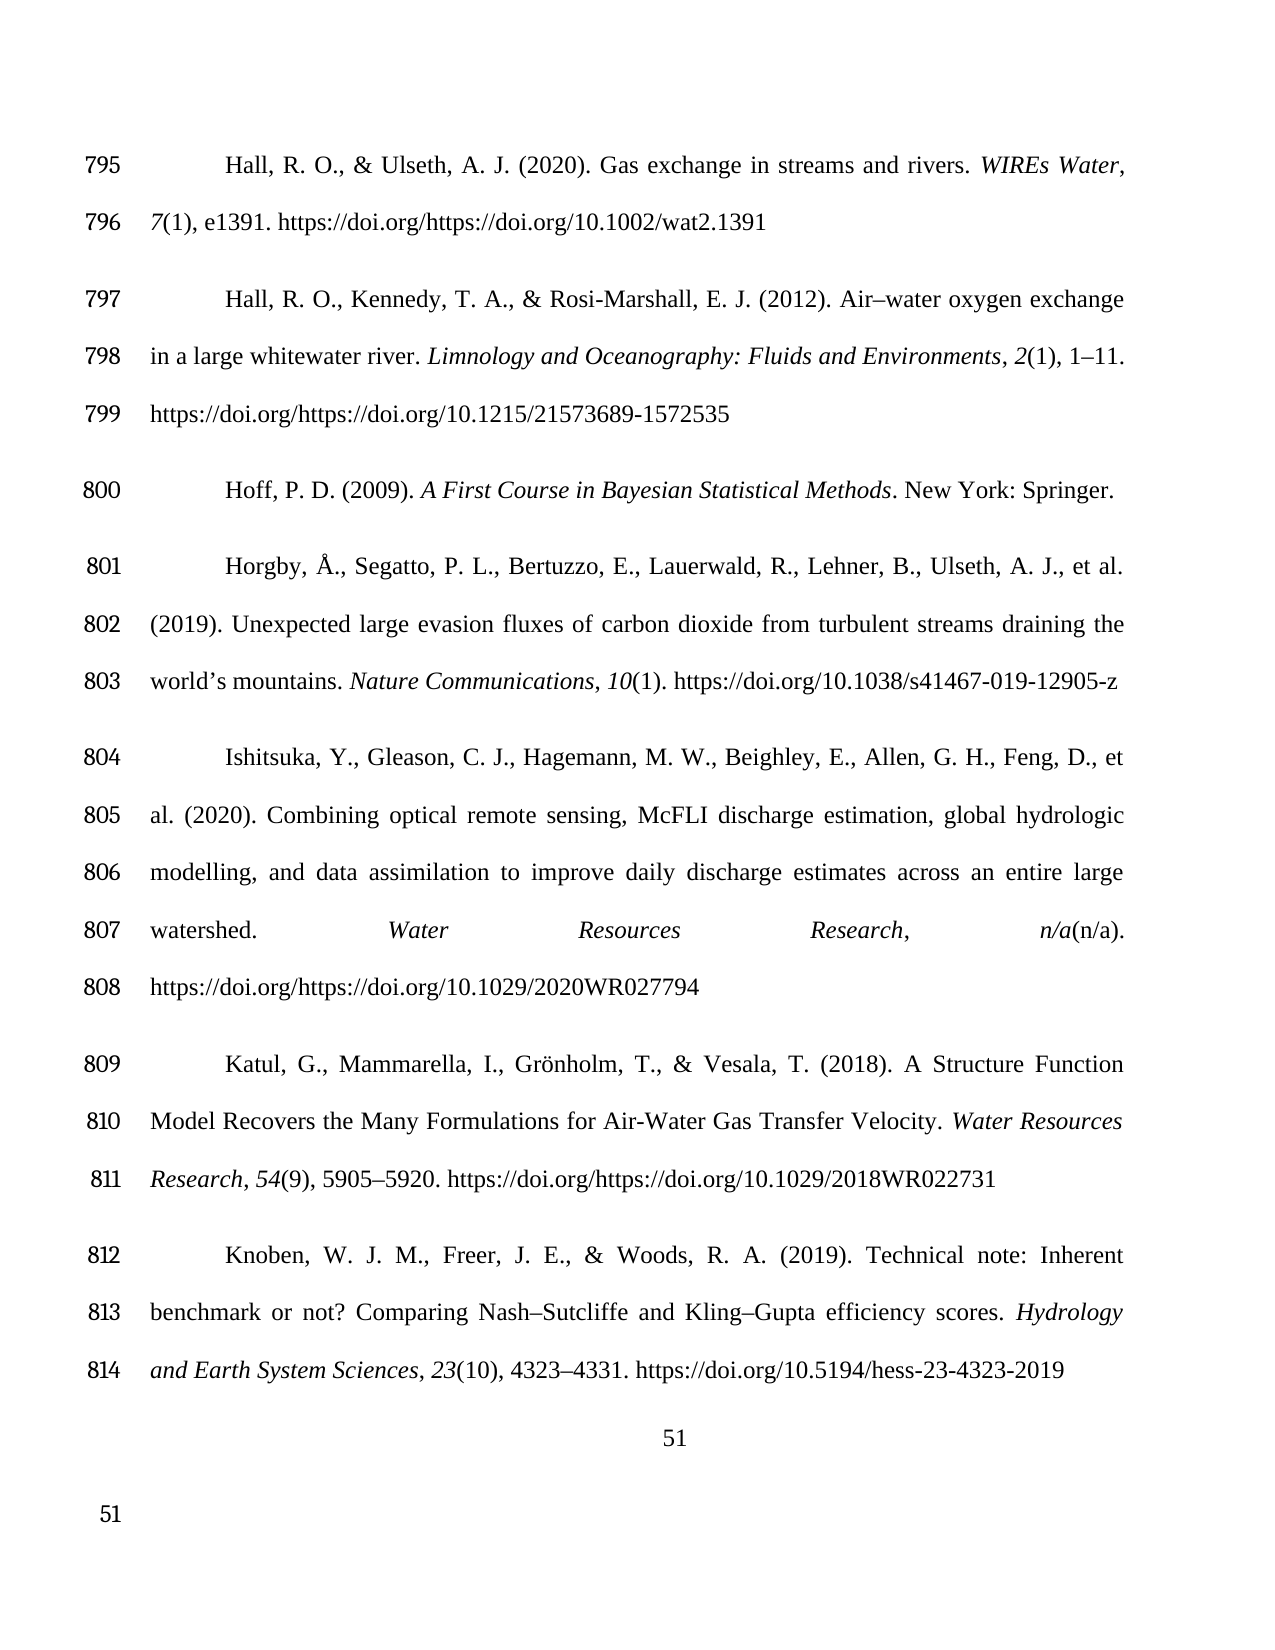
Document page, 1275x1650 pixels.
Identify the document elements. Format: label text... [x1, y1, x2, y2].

text Ishitsuka, Y., Gleason, C. J., Hagemann, M. W., Beighley, E., Allen, G. H., Feng, D., et al. (2020). Combining optical remote sensing, McFLI discharge estimation, global hydrologic modelling, and data assimilation to improve daily discharge estimates across an entire large watershed. Water Resources Research, n/a(n/a). https://doi.org/https://doi.org/10.1029/2020WR027794 [150, 742, 1125, 1001]
text Hoff, P. D. (2009). A First Course in Bayesian Statistical Methods. New York: Springer. [150, 475, 1125, 504]
text Hall, R. O., & Ulseth, A. J. (2020). Gas exchange in streams and rivers. WIREs Water, 7(1), e1391. https://doi.org/https://doi.org/10.1002/wat2.1391 [150, 150, 1125, 236]
text Hall, R. O., Kennedy, T. A., & Rosi‐Marshall, E. J. (2012). Air–water oxygen exchange in a large whitewater river. Limnology and Oceanography: Fluids and Environments, 2(1), 1–11. https://doi.org/https://doi.org/10.1215/21573689-1572535 [150, 284, 1125, 427]
text Knoben, W. J. M., Freer, J. E., & Woods, R. A. (2019). Technical note: Inherent benchmark or not? Comparing Nash–Sutcliffe and Kling–Gupta efficiency scores. Hydrology and Earth System Sciences, 23(10), 4323–4331. https://doi.org/10.5194/hess-23-4323-2019 [150, 1240, 1125, 1384]
text Katul, G., Mammarella, I., Grönholm, T., & Vesala, T. (2018). A Structure Function Model Recovers the Many Formulations for Air-Water Gas Transfer Velocity. Water Resources Research, 54(9), 5905–5920. https://doi.org/https://doi.org/10.1029/2018WR022731 [150, 1049, 1125, 1192]
text Horgby, Å., Segatto, P. L., Bertuzzo, E., Lauerwald, R., Lehner, B., Ulseth, A. J., et al. (2019). Unexpected large evasion fluxes of carbon dioxide from turbulent streams draining the world’s mountains. Nature Communications, 10(1). https://doi.org/10.1038/s41467-019-12905-z [150, 551, 1125, 695]
